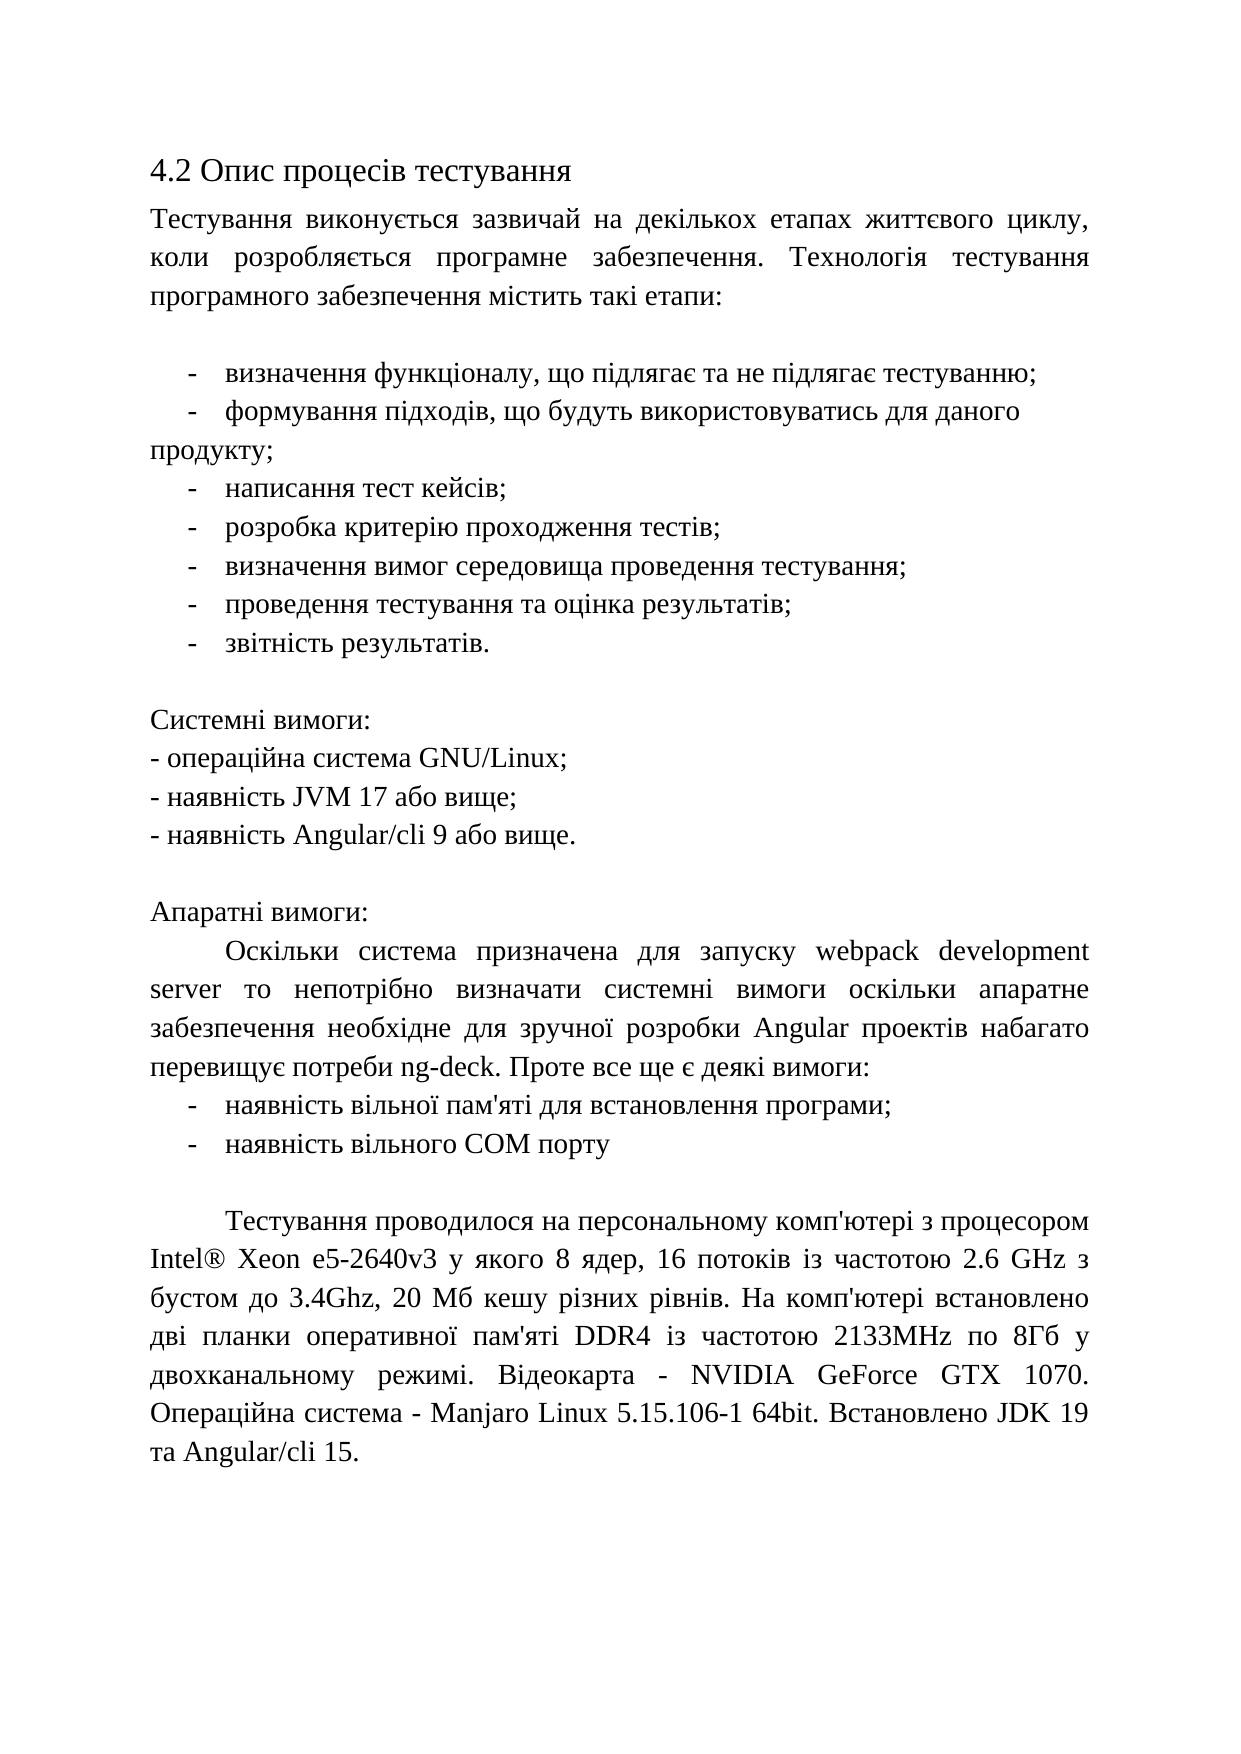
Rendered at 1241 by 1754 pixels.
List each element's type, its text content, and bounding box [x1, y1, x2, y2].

list наявність вільної пам'яті для встановлення програми; [187, 1087, 1090, 1121]
list звітність результатів. [187, 625, 1090, 658]
text Системні вимоги: [150, 702, 1090, 735]
text - наявність JVM 17 або вище; [150, 779, 1090, 812]
list написання тест кейсів; [187, 471, 1090, 504]
text продукту; [150, 432, 1090, 466]
list розробка критерію проходження тестів; [187, 509, 1090, 543]
list наявність вільного COM порту [187, 1126, 1090, 1159]
list проведення тестування та оцінка результатів; [187, 586, 1090, 620]
text - операційна система GNU/Linux; [150, 740, 1090, 774]
text Тестування проводилося на персональному комп'ютері з процесором Intel® Xeon e5-2640v3 у якого 8 ядер, 16 потоків із частотою 2.6 GHz з бустом до 3.4Ghz, 20 Мб кешу різних рівнів. На комп'ютері встановлено дві планки оперативної пам'яті DDR4 із частотою 2133MHz по 8Гб у двохканальному режимі. Відеокарта - NVIDIA GeForce GTX 1070. Операційна система - Manjaro Linux 5.15.106-1 64bit. Встановлено JDK 19 та Angular/cli 15. [150, 1203, 1090, 1468]
text Оскільки система призначена для запуску webpack development server то непотрібно визначати системні вимоги оскільки апаратне забезпечення необхідне для зручної розробки Angular проектів набагато перевищує потреби ng-deck. Проте все ще є деякі вимоги: [150, 933, 1090, 1082]
text Тестування виконується зазвичай на декількох етапах життєвого циклу, коли розробляється програмне забезпечення. Технологія тестування програмного забезпечення містить такі етапи: [150, 201, 1090, 311]
text - наявність Angular/cli 9 або вище. [150, 817, 1090, 851]
list формування підходів, що будуть використовуватись для даного [187, 393, 1090, 427]
subtitle 4.2 Опис процесів тестування [150, 150, 1090, 188]
text Апаратні вимоги: [150, 894, 1090, 928]
list визначення вимог середовища проведення тестування; [187, 548, 1090, 581]
list визначення функціоналу, що підлягає та не підлягає тестуванню; [187, 355, 1090, 388]
